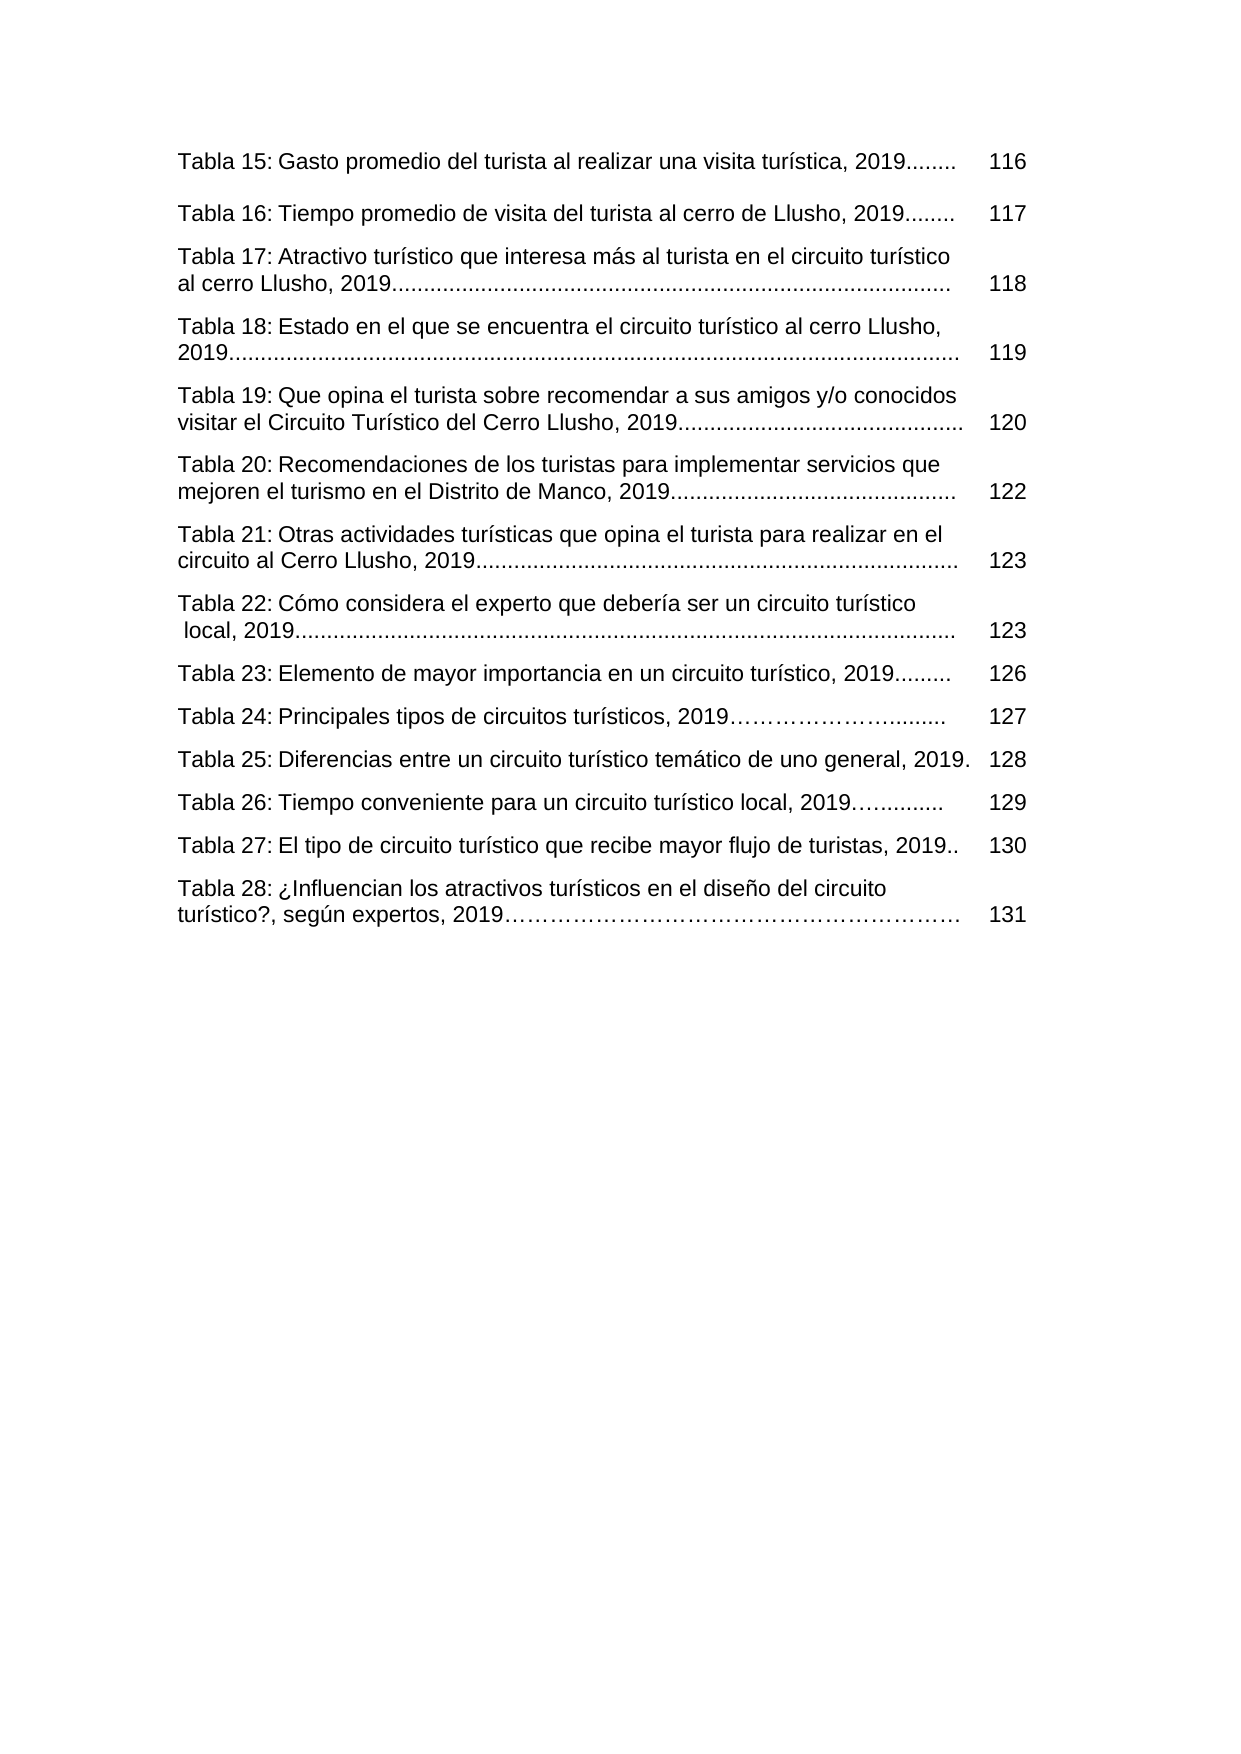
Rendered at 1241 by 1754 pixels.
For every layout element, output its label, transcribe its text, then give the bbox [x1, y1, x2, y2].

text Tabla 22: Cómo considera el experto que debería ser un circuito turístico [177, 590, 1063, 617]
text Tabla 15: Gasto promedio del turista al realizar una visita turística, 2019........ 116 [177, 148, 1063, 174]
text circuito al Cerro Llusho, 2019............................................................................ 123 [177, 547, 1063, 573]
text Tabla 24: Principales tipos de circuitos turísticos, 2019…………………......... 127 [177, 703, 1063, 729]
text Tabla 19: Que opina el turista sobre recomendar a sus amigos y/o conocidos [177, 382, 1063, 408]
text Tabla 18: Estado en el que se encuentra el circuito turístico al cerro Llusho, [177, 313, 1063, 339]
text mejoren el turismo en el Distrito de Manco, 2019............................................. 122 [177, 478, 1063, 504]
text Tabla 16: Tiempo promedio de visita del turista al cerro de Llusho, 2019........ 117 [177, 200, 1063, 227]
text Tabla 20: Recomendaciones de los turistas para implementar servicios que [177, 451, 1063, 478]
text Tabla 26: Tiempo conveniente para un circuito turístico local, 2019.….......... 129 [177, 789, 1063, 815]
text Tabla 25: Diferencias entre un circuito turístico temático de uno general, 2019. 128 [177, 746, 1063, 772]
text Tabla 17: Atractivo turístico que interesa más al turista en el circuito turístico [177, 243, 1063, 270]
text Tabla 28: ¿Influencian los atractivos turísticos en el diseño del circuito [177, 875, 1063, 901]
text Tabla 21: Otras actividades turísticas que opina el turista para realizar en el [177, 521, 1063, 547]
text Tabla 23: Elemento de mayor importancia en un circuito turístico, 2019......... 126 [177, 659, 1063, 686]
text local, 2019........................................................................................................ 123 [177, 617, 1063, 643]
text Tabla 27: El tipo de circuito turístico que recibe mayor flujo de turistas, 2019.. 130 [177, 832, 1063, 858]
text visitar el Circuito Turístico del Cerro Llusho, 2019............................................. 120 [177, 408, 1063, 435]
text al cerro Llusho, 2019........................................................................................ 118 [177, 270, 1063, 296]
text turístico?, según expertos, 2019…………………………………………………… 131 [177, 901, 1063, 927]
text 2019................................................................................................................... 119 [177, 339, 1063, 365]
